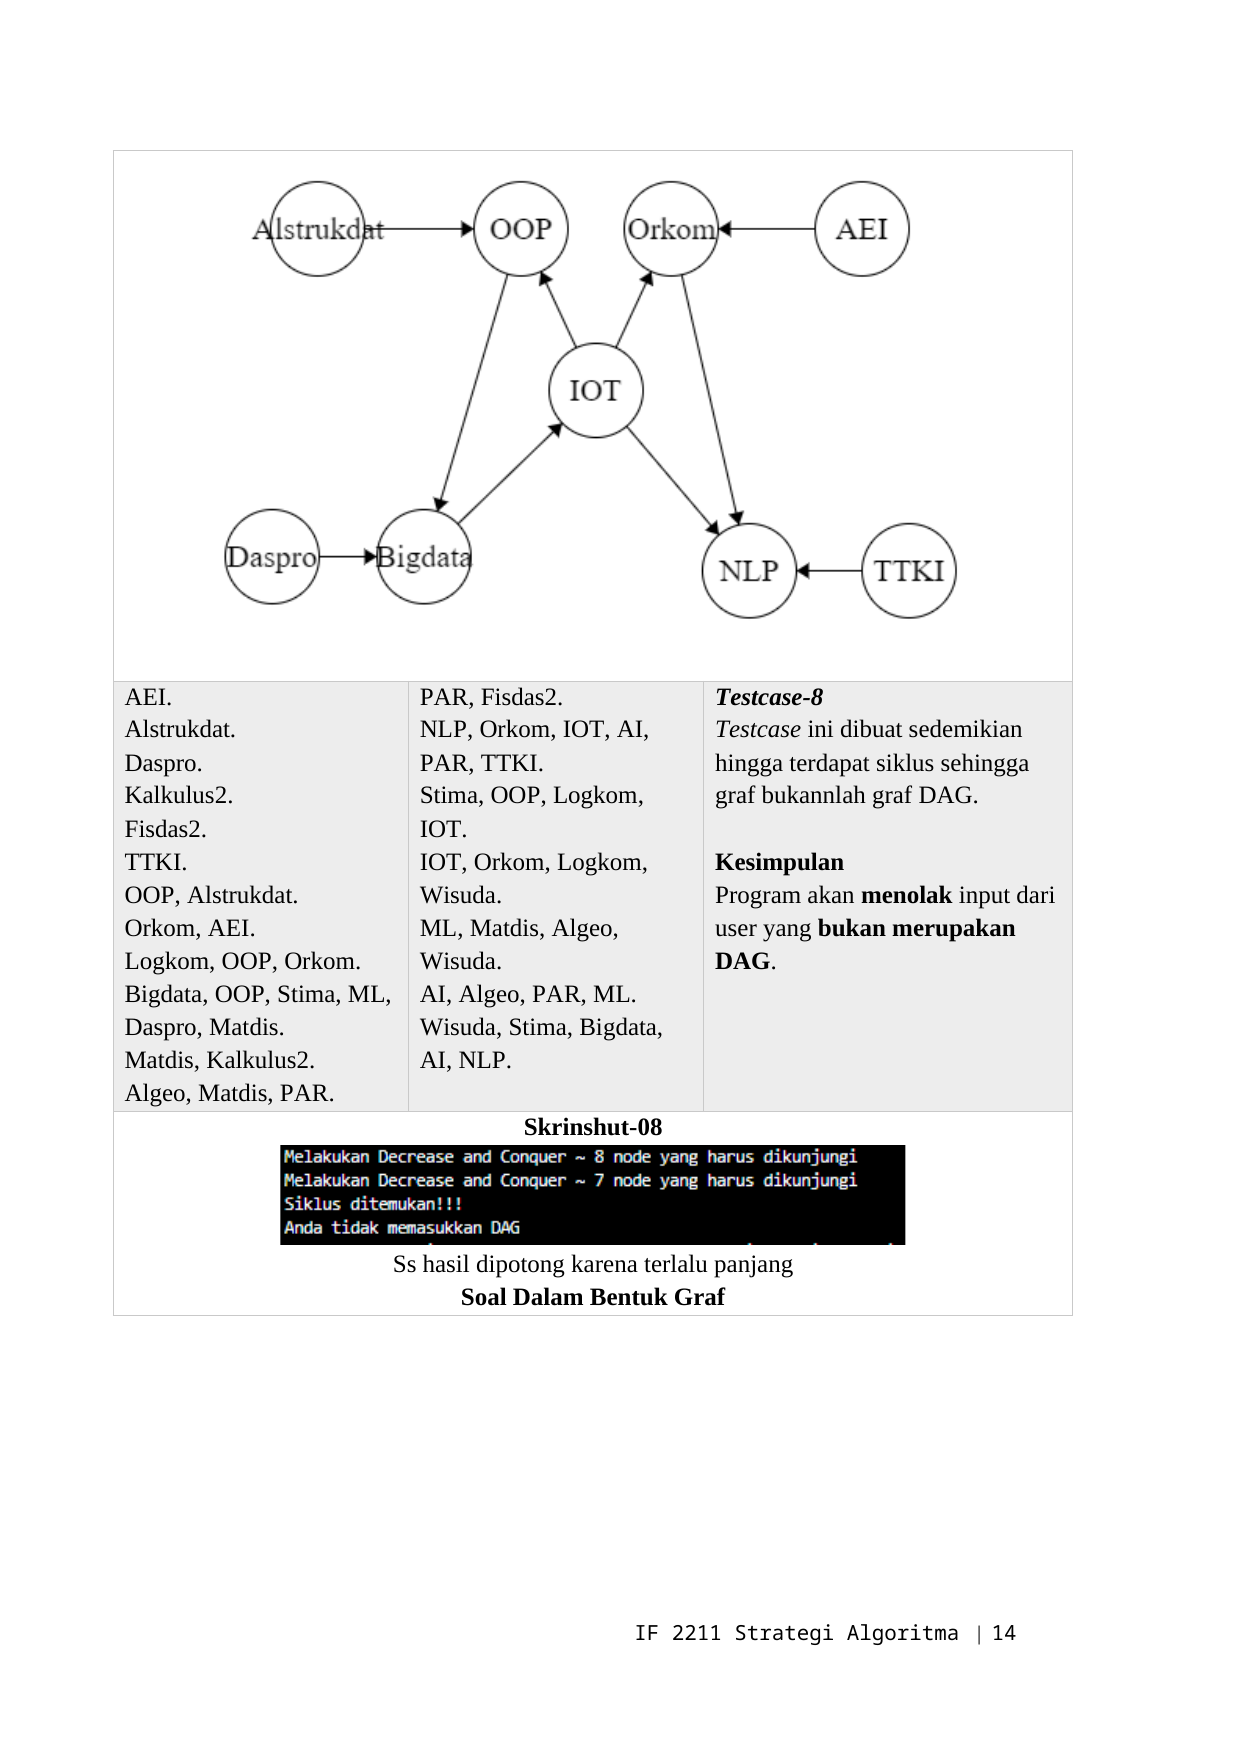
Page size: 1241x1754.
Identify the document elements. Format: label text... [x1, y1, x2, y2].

table_cell Testcase-8 Testcase ini dibuat sedemikian hingga terdapat siklus sehingga graf bukannlah graf DAG. Kesimpulan Program akan menolak input dari user yang bukan merupakan DAG. [704, 682, 1072, 1111]
table_cell PAR, Fisdas2. NLP, Orkom, IOT, AI, PAR, TTKI. Stima, OOP, Logkom, IOT. IOT, Orkom, Logkom, Wisuda. ML, Matdis, Algeo, Wisuda. AI, Algeo, PAR, ML. Wisuda, Stima, Bigdata, AI, NLP. [409, 682, 703, 1111]
picture [280, 1145, 906, 1245]
table_cell AEI. Alstrukdat. Daspro. Kalkulus2. Fisdas2. TTKI. OOP, Alstrukdat. Orkom, AEI. Logkom, OOP, Orkom. Bigdata, OOP, Stima, ML, Daspro, Matdis. Matdis, Kalkulus2. Algeo, Matdis, PAR. [114, 682, 408, 1111]
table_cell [114, 1112, 1072, 1315]
picture [182, 151, 1004, 644]
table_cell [114, 151, 1072, 681]
